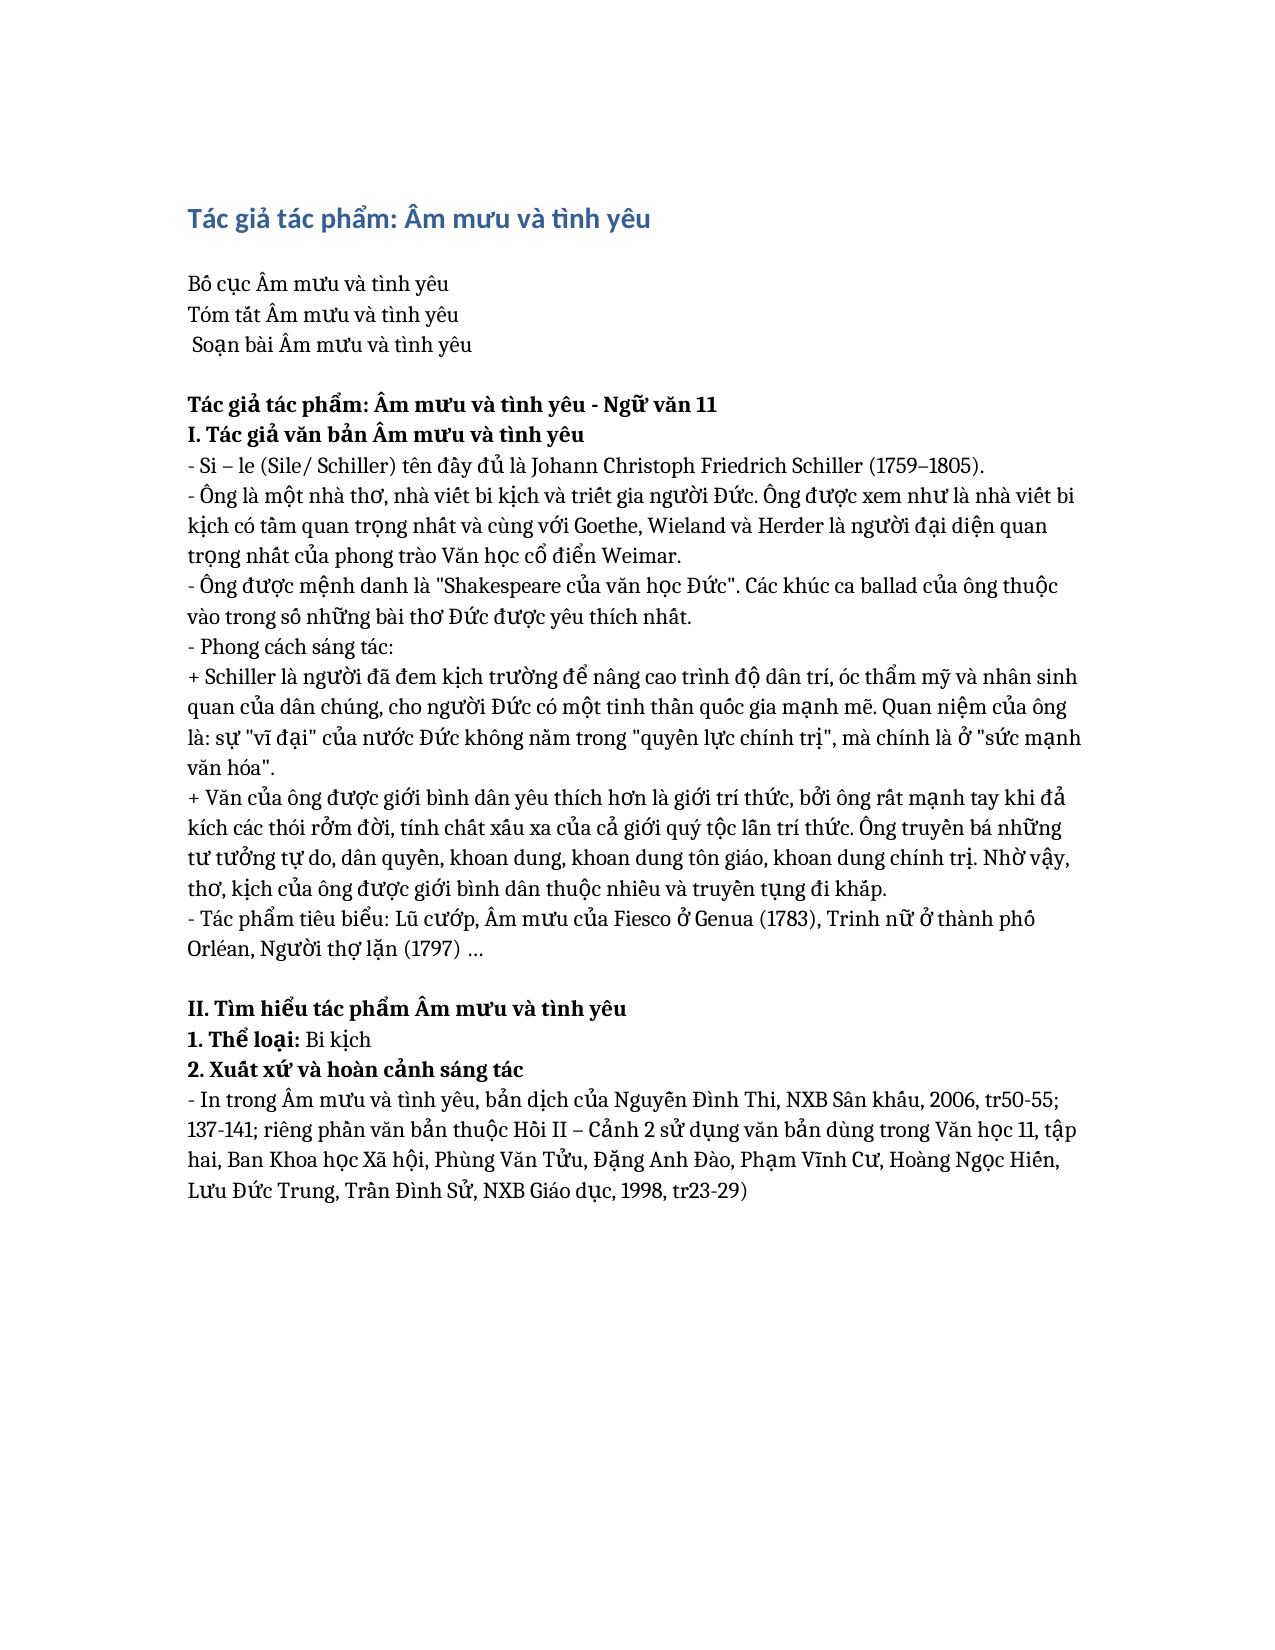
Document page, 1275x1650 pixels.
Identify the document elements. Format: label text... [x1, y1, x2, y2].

subtitle Tác giả tác phẩm: Âm mưu và tình yêu [187, 200, 1087, 236]
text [187, 241, 1087, 1204]
